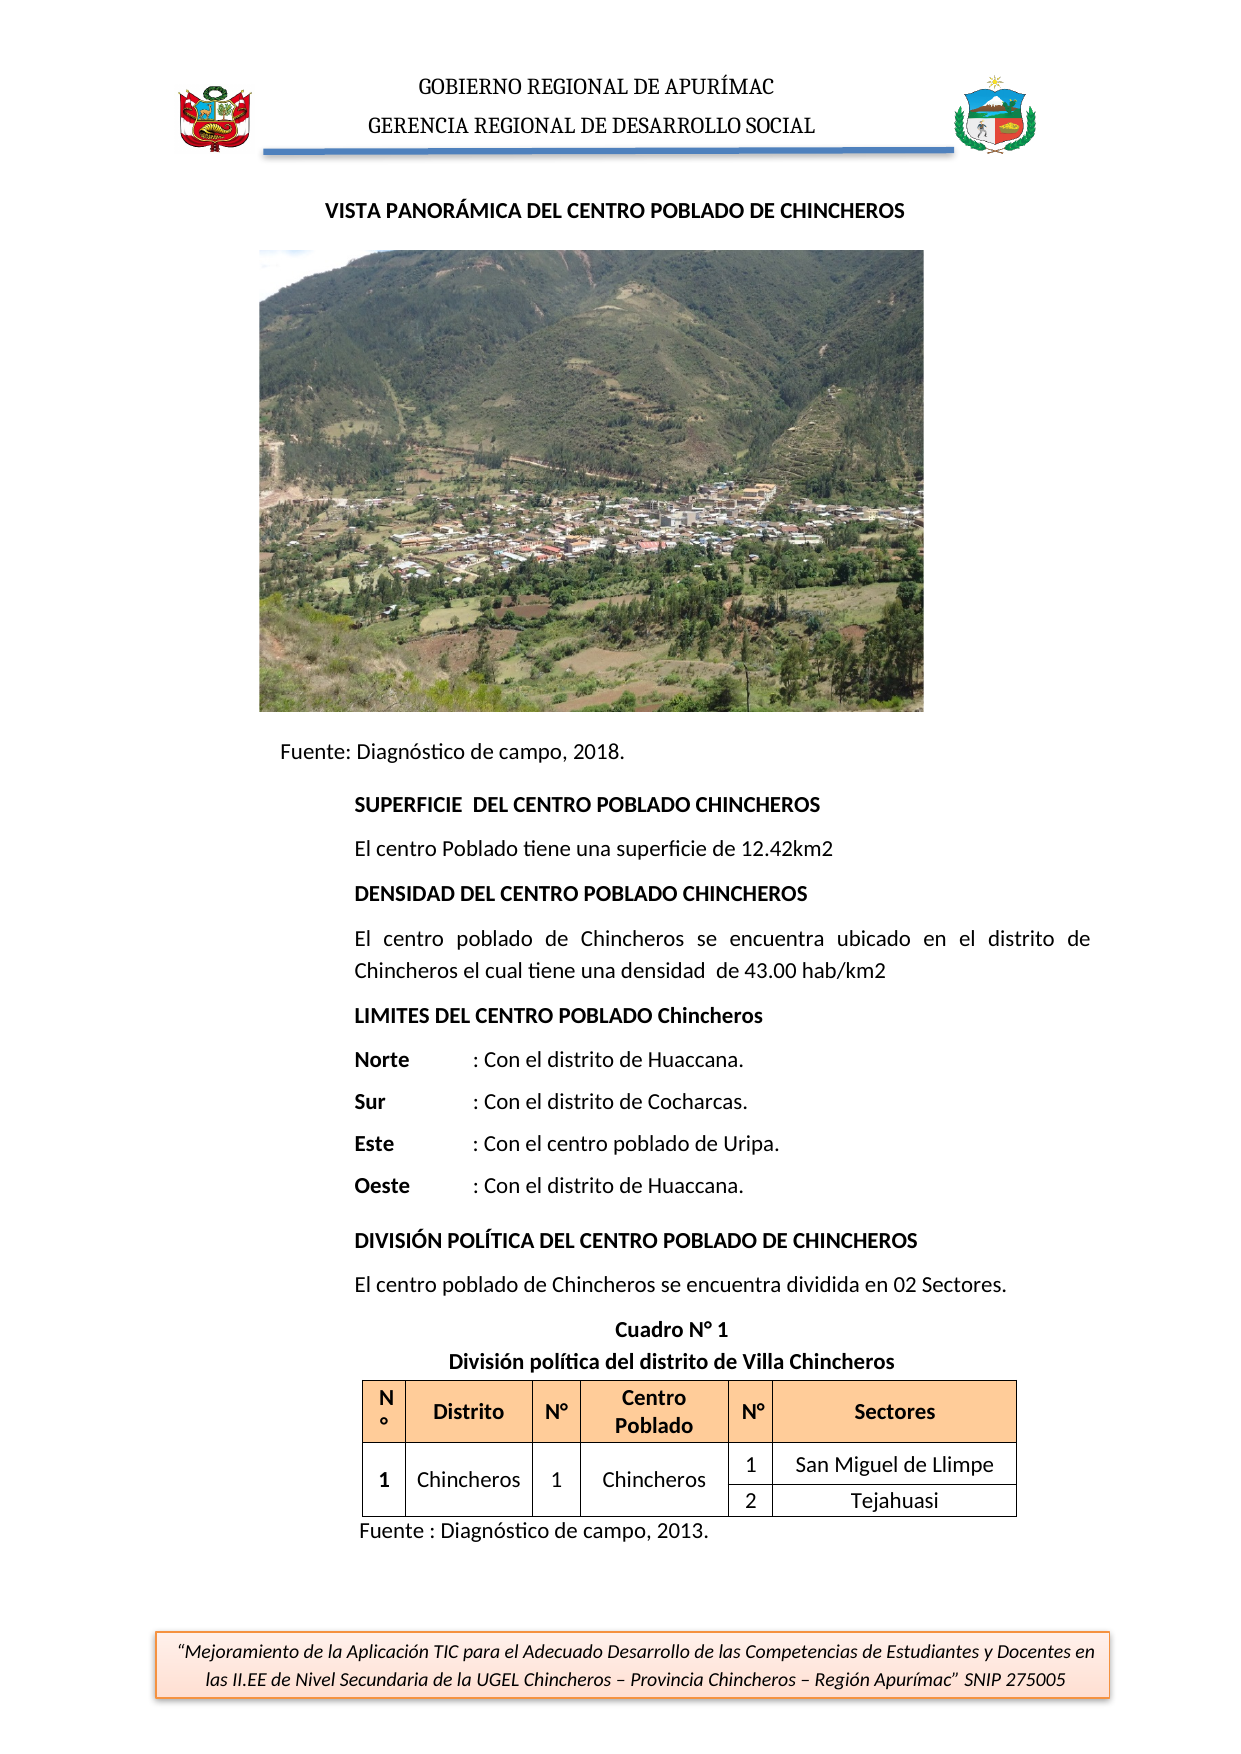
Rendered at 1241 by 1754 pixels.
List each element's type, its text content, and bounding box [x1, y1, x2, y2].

table_cell 1 [729, 1443, 772, 1484]
text DIVISIÓN POLÍTICA DEL CENTRO POBLADO DE CHINCHEROS [354, 1226, 1092, 1254]
table_cell San Miguel de Llimpe [773, 1443, 1016, 1484]
text División política del distrito de Villa Chincheros [251, 1347, 1092, 1376]
text El centro poblado de Chincheros se encuentra ubicado en el distrito de Chincheros el cual tiene una densidad de 43.00 hab/km2 [354, 924, 1092, 984]
text El centro poblado de Chincheros se encuentra dividida en 02 Sectores. [354, 1271, 1092, 1299]
picture [174, 84, 255, 154]
table_header Centro Poblado [581, 1381, 728, 1442]
text LIMITES DEL CENTRO POBLADO Chincheros [354, 1001, 1092, 1029]
table_cell 2 [729, 1485, 772, 1516]
table_cell 1 [363, 1443, 405, 1516]
table_header Distrito [406, 1381, 532, 1442]
table_cell Chincheros [581, 1443, 728, 1516]
text El centro Poblado tiene una superficie de 12.42km2 [354, 834, 1092, 863]
table_header N° [363, 1381, 405, 1442]
text Este : Con el centro poblado de Uripa. [354, 1129, 1092, 1157]
text Oeste : Con el distrito de Huaccana. [354, 1171, 1092, 1199]
picture [954, 74, 1036, 154]
table_cell Tejahuasi [773, 1485, 1016, 1516]
text SUPERFICIE DEL CENTRO POBLADO CHINCHEROS [354, 790, 1092, 818]
table_cell Chincheros [406, 1443, 532, 1516]
text Cuadro N° 1 [251, 1315, 1092, 1343]
table_header N° [533, 1381, 580, 1442]
text DENSIDAD DEL CENTRO POBLADO CHINCHEROS [354, 879, 1092, 907]
text Norte : Con el distrito de Huaccana. [354, 1046, 1092, 1073]
table_cell 1 [533, 1443, 580, 1516]
picture [259, 250, 924, 712]
text Fuente : Diagnóstico de campo, 2013. [333, 1517, 1092, 1545]
table_header N° [729, 1381, 772, 1442]
text VISTA PANORÁMICA DEL CENTRO POBLADO DE CHINCHEROS [325, 197, 1092, 224]
table_header Sectores [773, 1381, 1016, 1442]
text Sur : Con el distrito de Cocharcas. [354, 1087, 1092, 1116]
